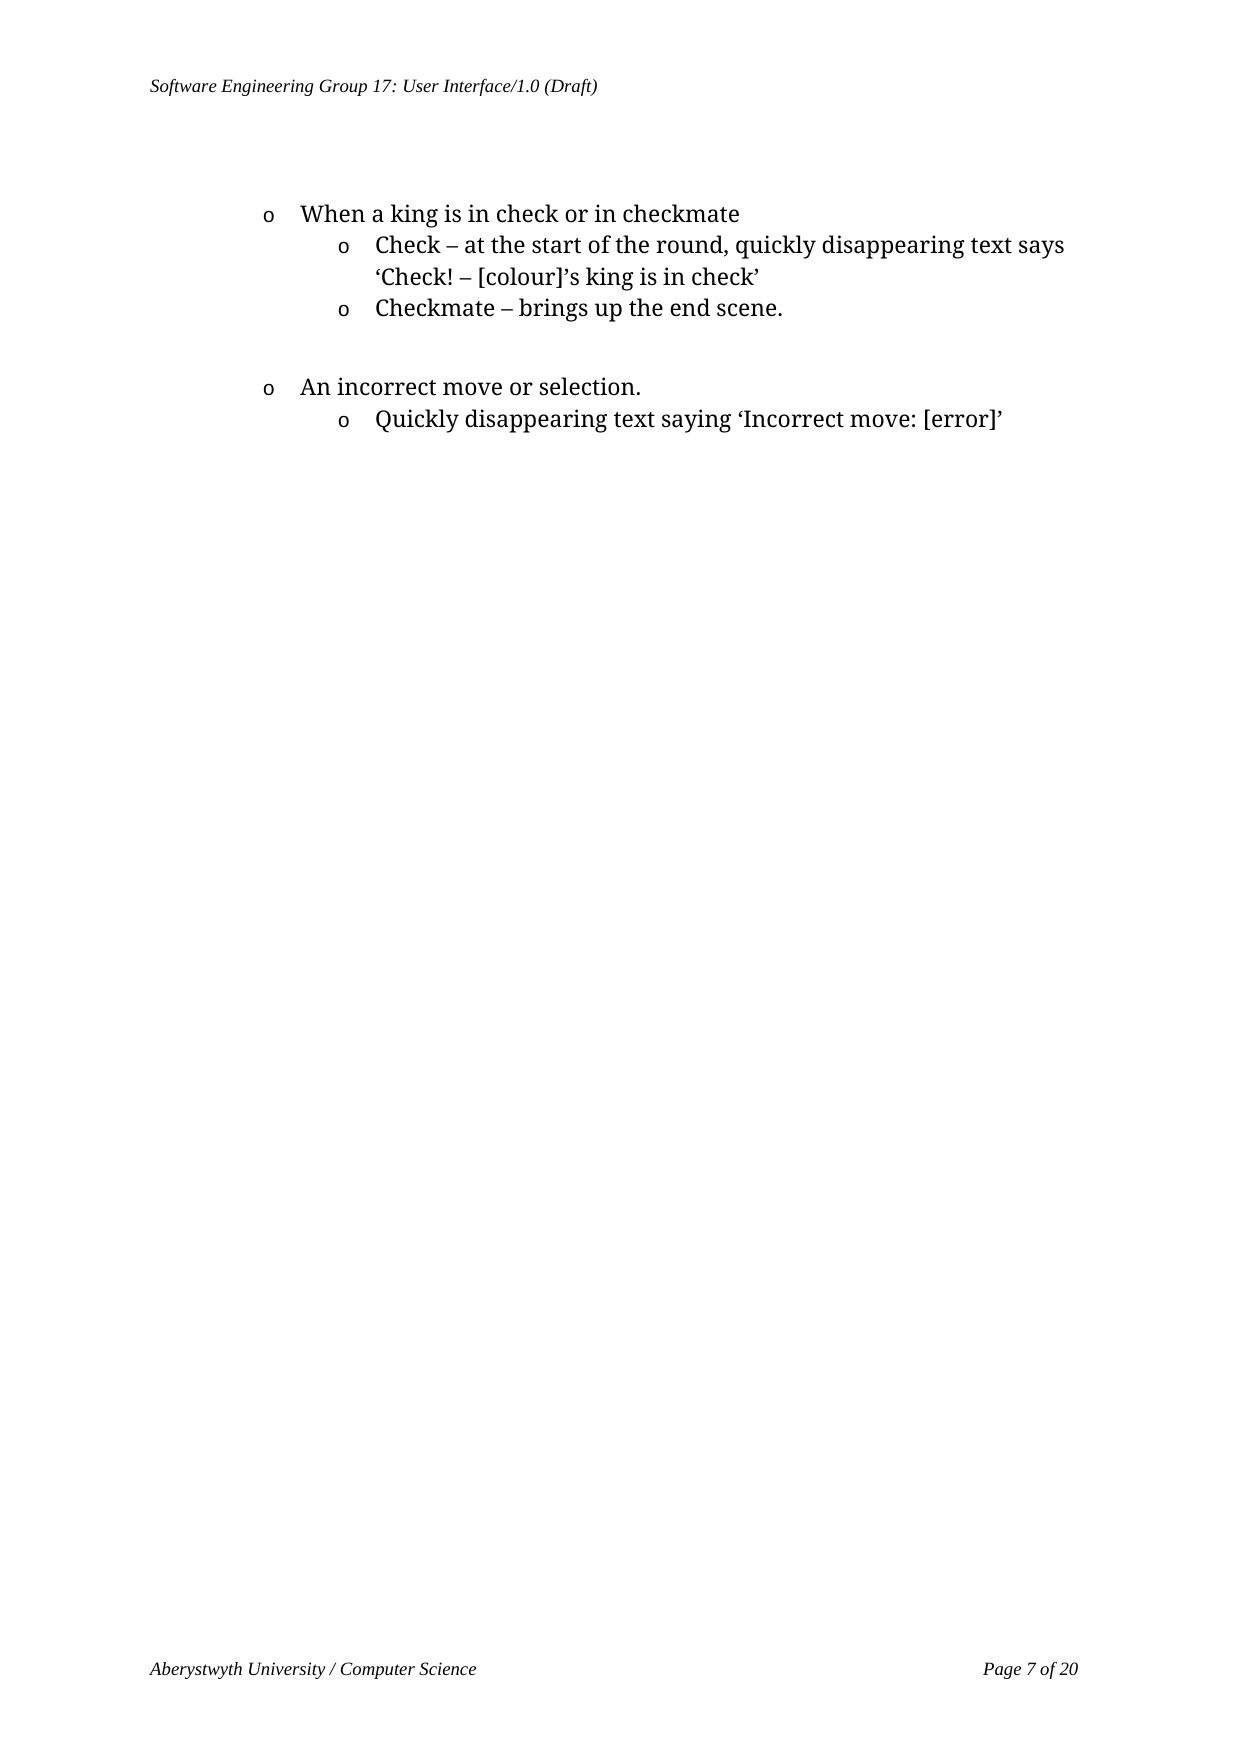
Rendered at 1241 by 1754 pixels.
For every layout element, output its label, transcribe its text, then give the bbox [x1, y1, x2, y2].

list When a king is in check or in checkmate [262, 198, 1090, 229]
list An incorrect move or selection. [262, 371, 1090, 402]
list Check – at the start of the round, quickly disappearing text says ‘Check! – [colour]’s king is in check’ [337, 229, 1090, 292]
list Checkmate – brings up the end scene. [337, 292, 1090, 323]
list Quickly disappearing text saying ‘Incorrect move: [error]’ [337, 402, 1090, 434]
